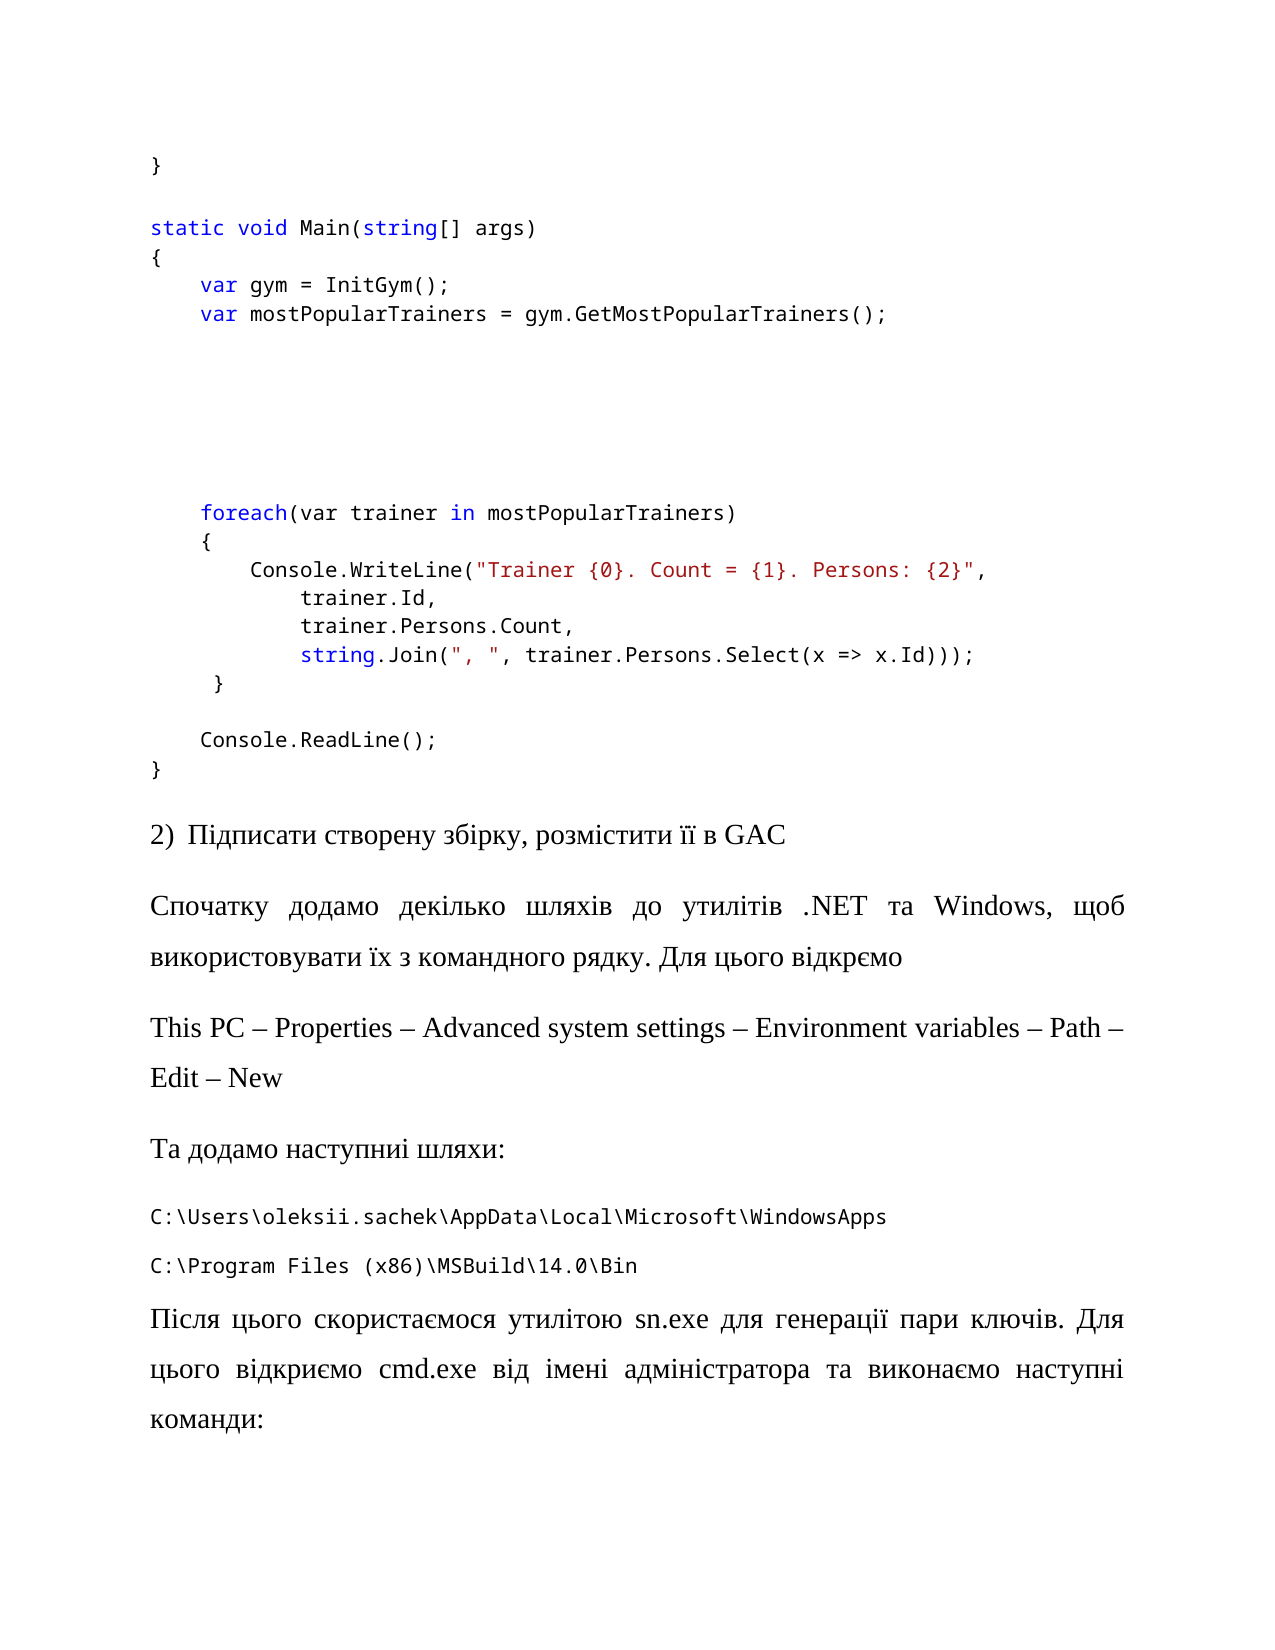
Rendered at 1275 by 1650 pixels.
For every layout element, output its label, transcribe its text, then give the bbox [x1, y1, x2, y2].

text var mostPopularTrainers = gym.GetMostPopularTrainers(); [150, 299, 1125, 327]
text foreach(var trainer in mostPopularTrainers) [150, 498, 1125, 526]
text { [150, 242, 1125, 270]
text C:\Program Files (x86)\MSBuild\14.0\Bin [150, 1252, 1125, 1280]
text trainer.Persons.Count, [150, 612, 1125, 640]
text C:\Users\oleksii.sachek\AppData\Local\Microsoft\WindowsApps [150, 1202, 1125, 1231]
text var gym = InitGym(); [150, 270, 1125, 299]
text Спочатку додамо декілько шляхів до утилітів .NET та Windows, щоб використовувати їх з командного рядку. Для цього відкрємо [150, 888, 1125, 972]
text trainer.Id, [150, 583, 1125, 612]
text Console.ReadLine(); [150, 725, 1125, 754]
text { [150, 526, 1125, 555]
text Console.WriteLine("Trainer {0}. Count = {1}. Persons: {2}", [150, 555, 1125, 583]
text Та додамо наступниі шляхи: [150, 1131, 1125, 1165]
list Підписати створену збірку, розмістити її в GAC [150, 817, 1125, 851]
text } [150, 754, 1125, 782]
text This PC – Properties – Advanced system settings – Environment variables – Path – Edit – New [150, 1010, 1125, 1094]
text } [150, 150, 1125, 178]
text string.Join(", ", trainer.Persons.Select(x => x.Id))); [150, 640, 1125, 668]
text Після цього скористаємося утилітою sn.exe для генерації пари ключів. Для цього відкриємо cmd.exe від імені адміністратора та виконаємо наступні команди: [150, 1301, 1125, 1435]
text static void Main(string[] args) [150, 213, 1125, 242]
text } [150, 668, 1125, 697]
